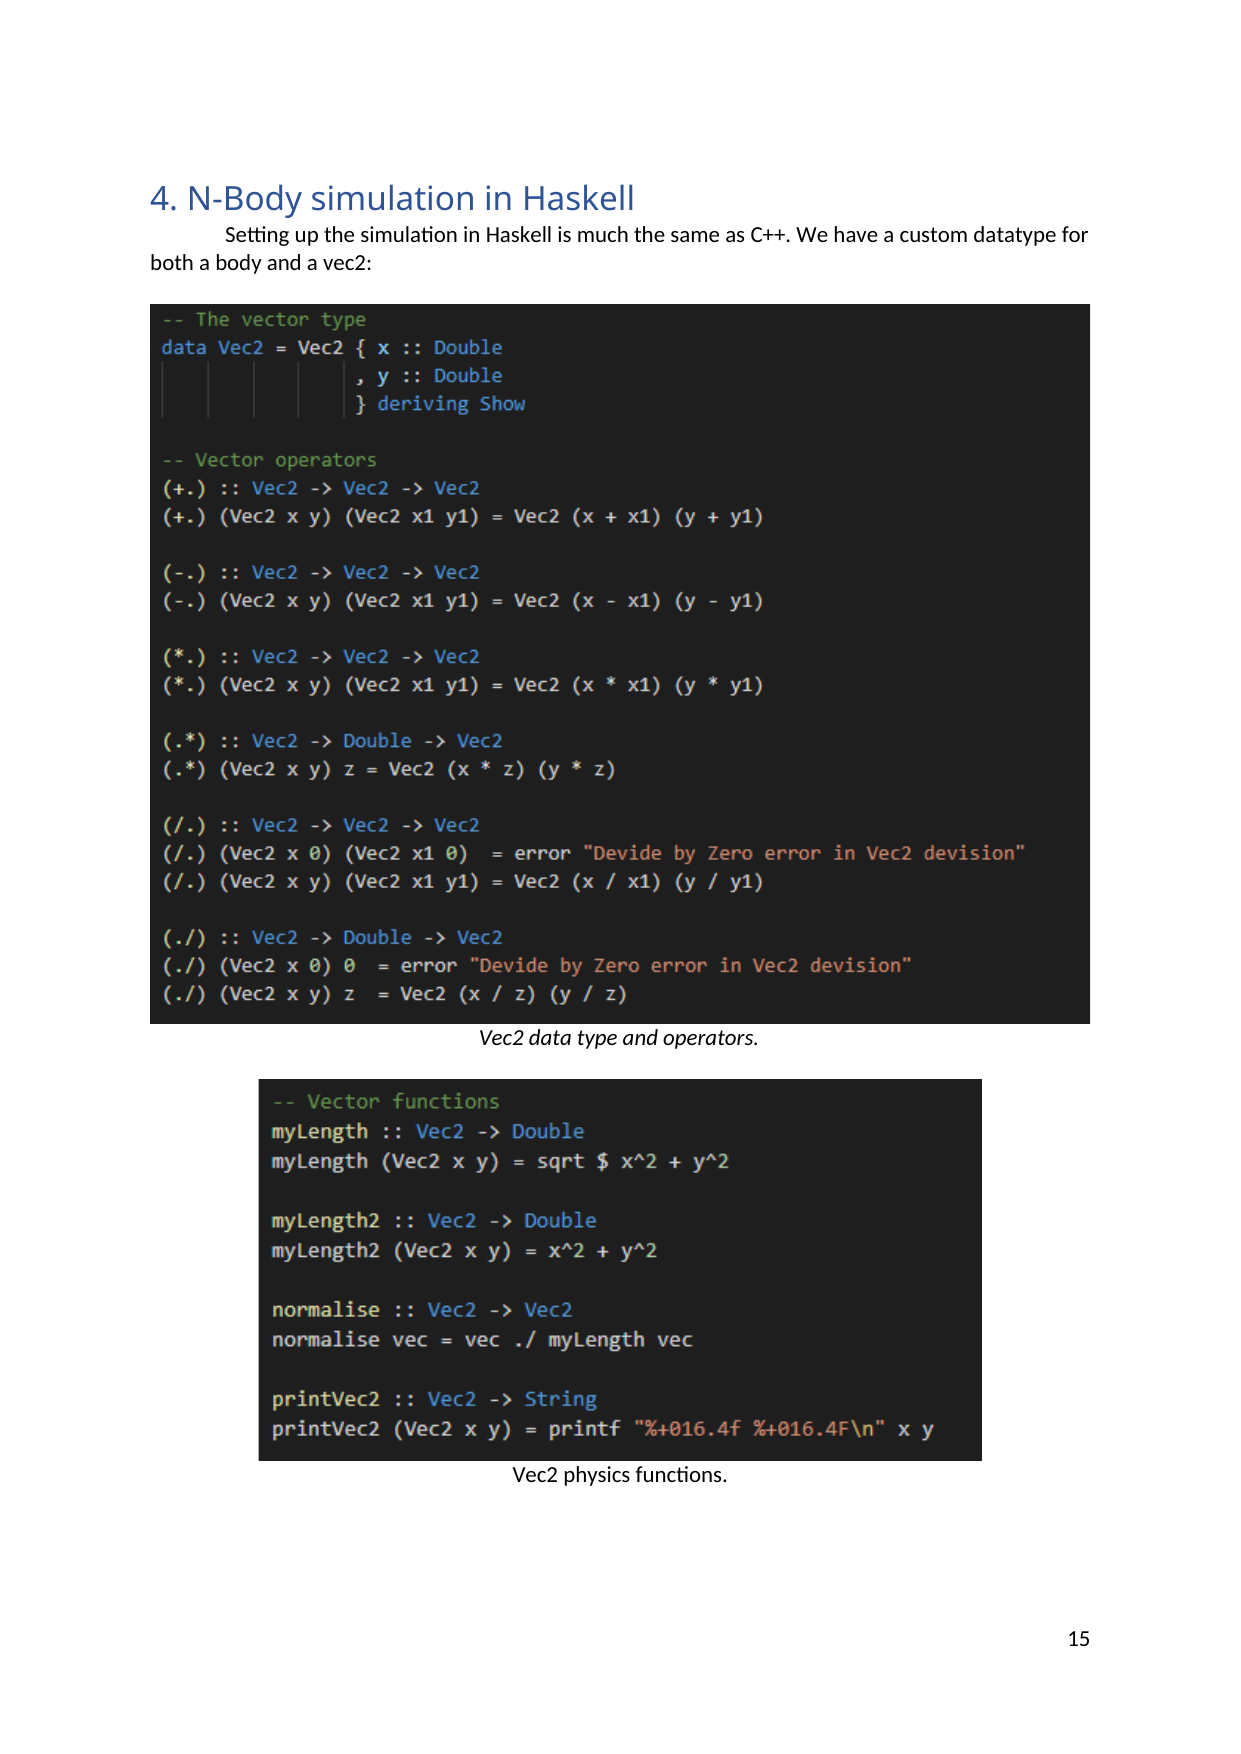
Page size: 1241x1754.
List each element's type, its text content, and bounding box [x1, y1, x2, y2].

text Setting up the simulation in Haskell is much the same as C++. We have a custom datatype for both a body and a vec2: [150, 220, 1090, 276]
text Vec2 physics functions. [150, 1461, 1090, 1489]
text Vec2 data type and operators. [150, 1024, 1090, 1051]
subtitle 4. N-Body simulation in Haskell [150, 175, 1090, 220]
picture [258, 1079, 982, 1461]
picture [150, 304, 1091, 1024]
